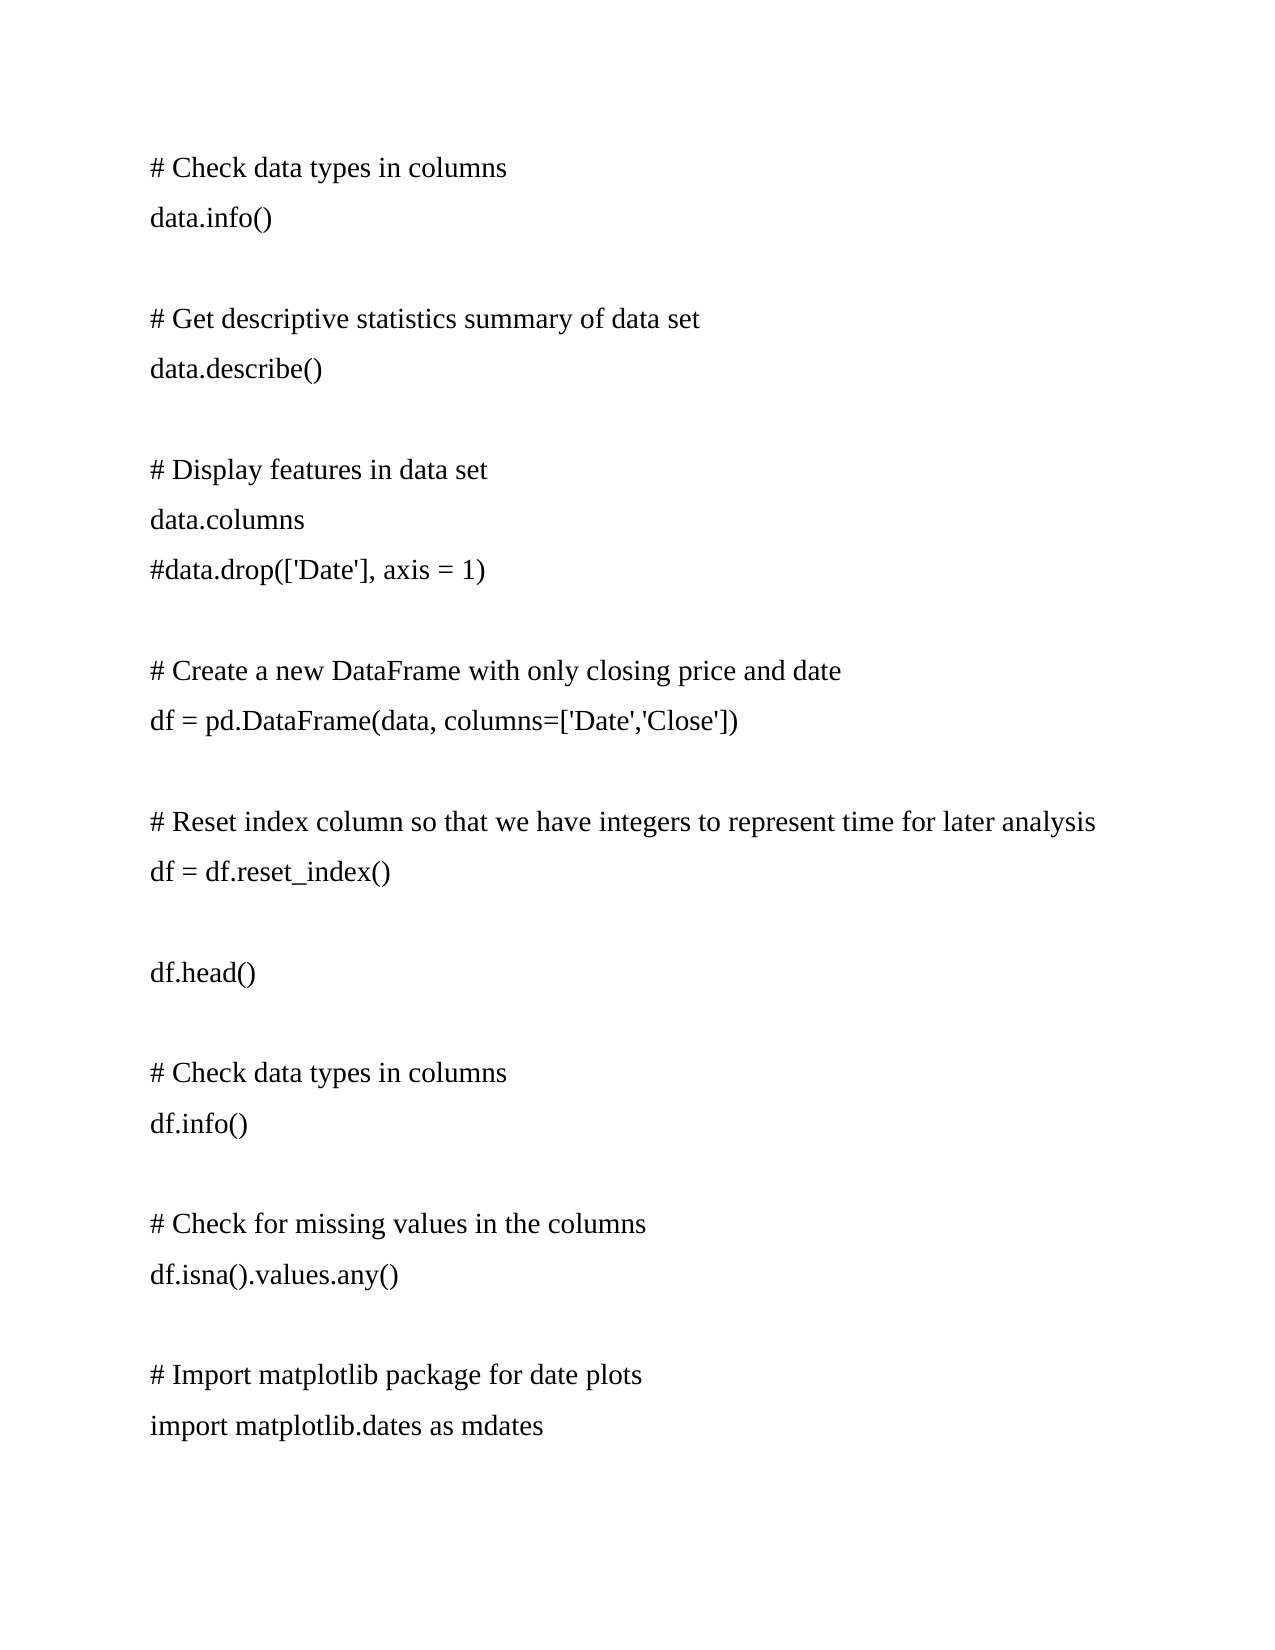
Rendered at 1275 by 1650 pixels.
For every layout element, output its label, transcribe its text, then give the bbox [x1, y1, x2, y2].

text #data.drop(['Date'], axis = 1) [150, 552, 1125, 586]
text # Check data types in columns [150, 150, 1125, 183]
text data.describe() [150, 351, 1125, 385]
text # Check for missing values in the columns [150, 1207, 1125, 1240]
text df.isna().values.any() [150, 1257, 1125, 1290]
text # Display features in data set [150, 452, 1125, 485]
text data.info() [150, 200, 1125, 234]
text df.head() [150, 955, 1125, 988]
text df.info() [150, 1106, 1125, 1139]
text data.columns [150, 502, 1125, 536]
text df = pd.DataFrame(data, columns=['Date','Close']) [150, 703, 1125, 737]
text # Get descriptive statistics summary of data set [150, 301, 1125, 334]
text # Check data types in columns [150, 1056, 1125, 1089]
text # Create a new DataFrame with only closing price and date [150, 653, 1125, 687]
text import matplotlib.dates as mdates [150, 1408, 1125, 1441]
text # Import matplotlib package for date plots [150, 1357, 1125, 1391]
text df = df.reset_index() [150, 854, 1125, 888]
text # Reset index column so that we have integers to represent time for later analysis [150, 804, 1125, 838]
